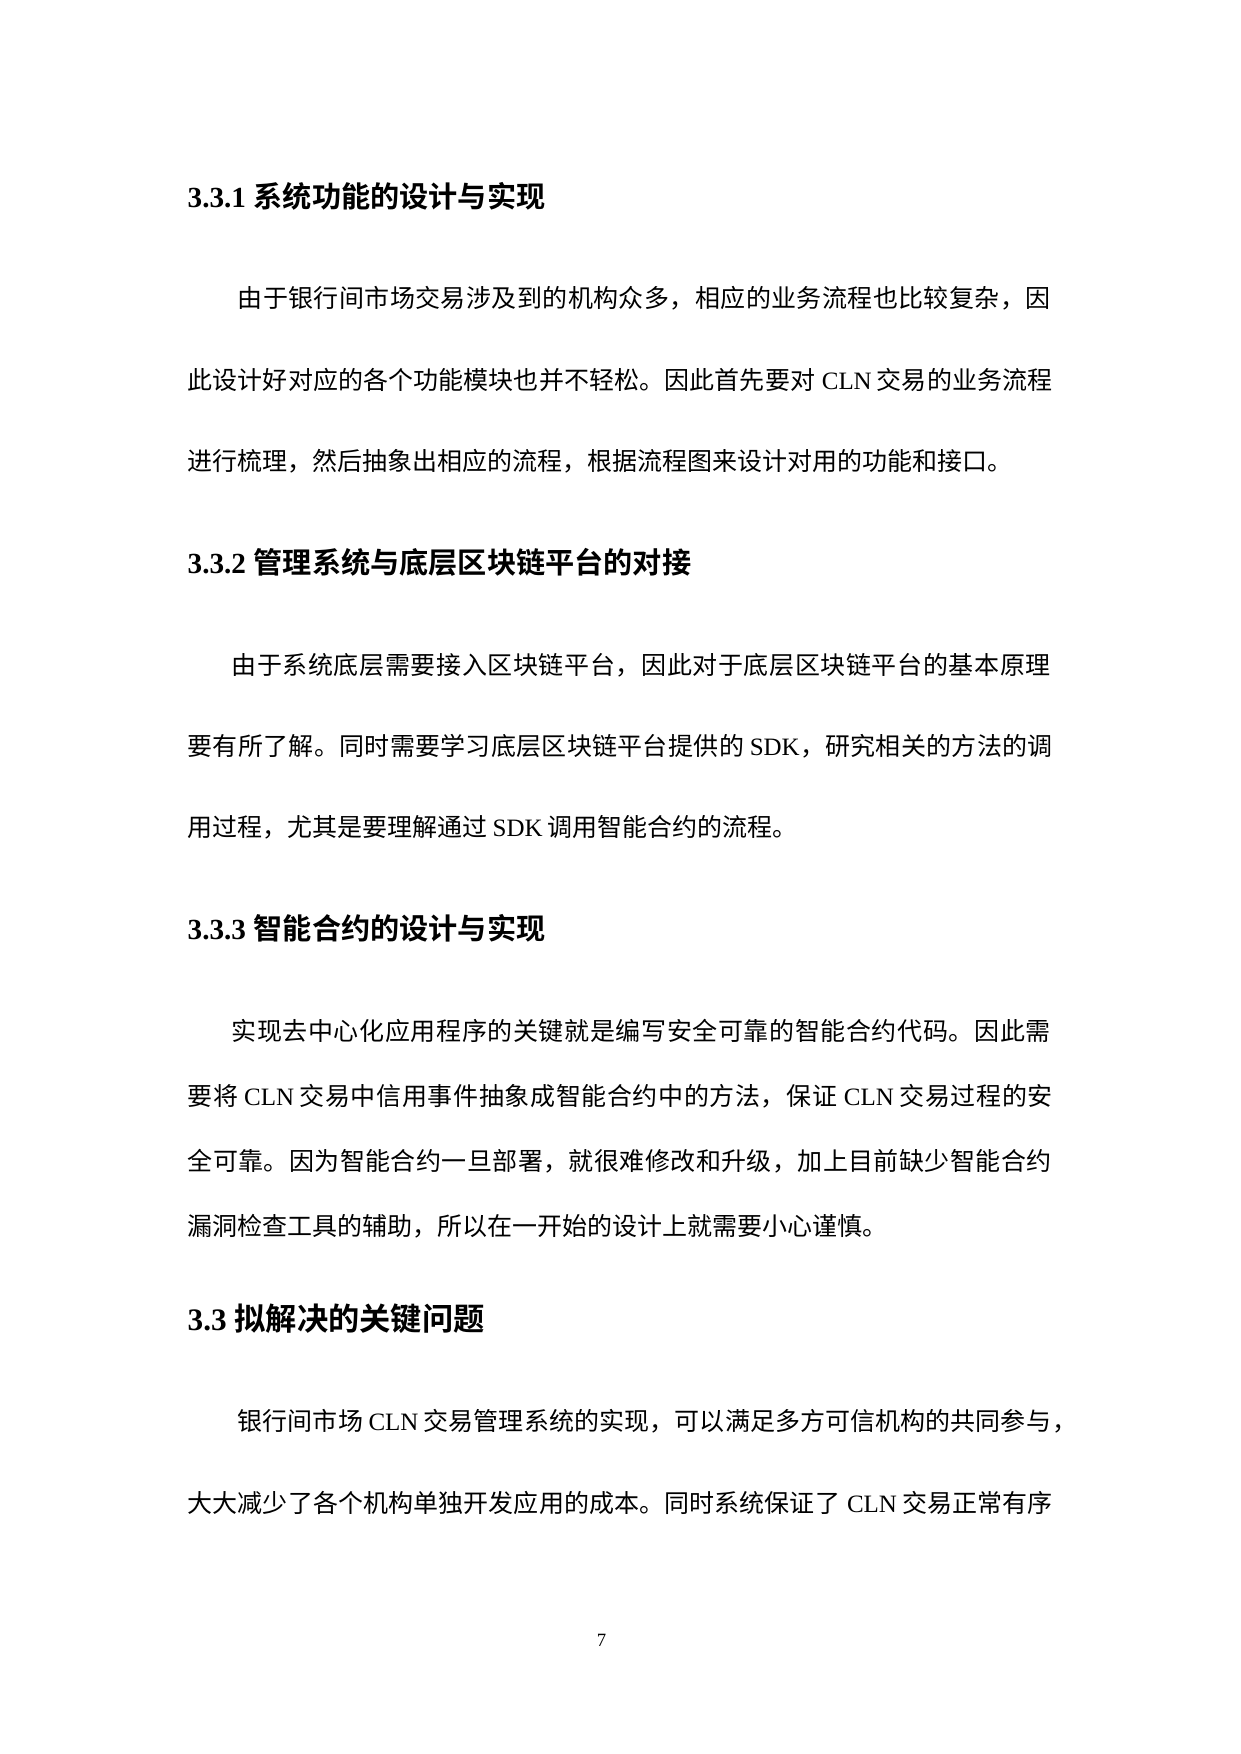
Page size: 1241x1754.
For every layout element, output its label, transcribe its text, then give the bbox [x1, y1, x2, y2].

subtitle 3.3 拟解决的关键问题 [187, 1284, 1053, 1349]
subtitle 3.3.3 智能合约的设计与实现 [187, 894, 1053, 959]
text 由于系统底层需要接入区块链平台，因此对于底层区块链平台的基本原理要有所了解。同时需要学习底层区块链平台提供的SDK，研究相关的方法的调用过程，尤其是要理解通过SDK调用智能合约的流程。 [187, 631, 1053, 858]
subtitle 3.3.1 系统功能的设计与实现 [187, 162, 1053, 227]
subtitle 3.3.2 管理系统与底层区块链平台的对接 [187, 528, 1053, 593]
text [187, 1387, 1053, 1534]
text 由于银行间市场交易涉及到的机构众多，相应的业务流程也比较复杂，因此设计好对应的各个功能模块也并不轻松。因此首先要对CLN交易的业务流程进行梳理，然后抽象出相应的流程，根据流程图来设计对用的功能和接口。 [187, 264, 1053, 492]
text 实现去中心化应用程序的关键就是编写安全可靠的智能合约代码。因此需要将CLN交易中信用事件抽象成智能合约中的方法，保证CLN交易过程的安全可靠。因为智能合约一旦部署，就很难修改和升级，加上目前缺少智能合约漏洞检查工具的辅助，所以在一开始的设计上就需要小心谨慎。 [187, 997, 1053, 1257]
